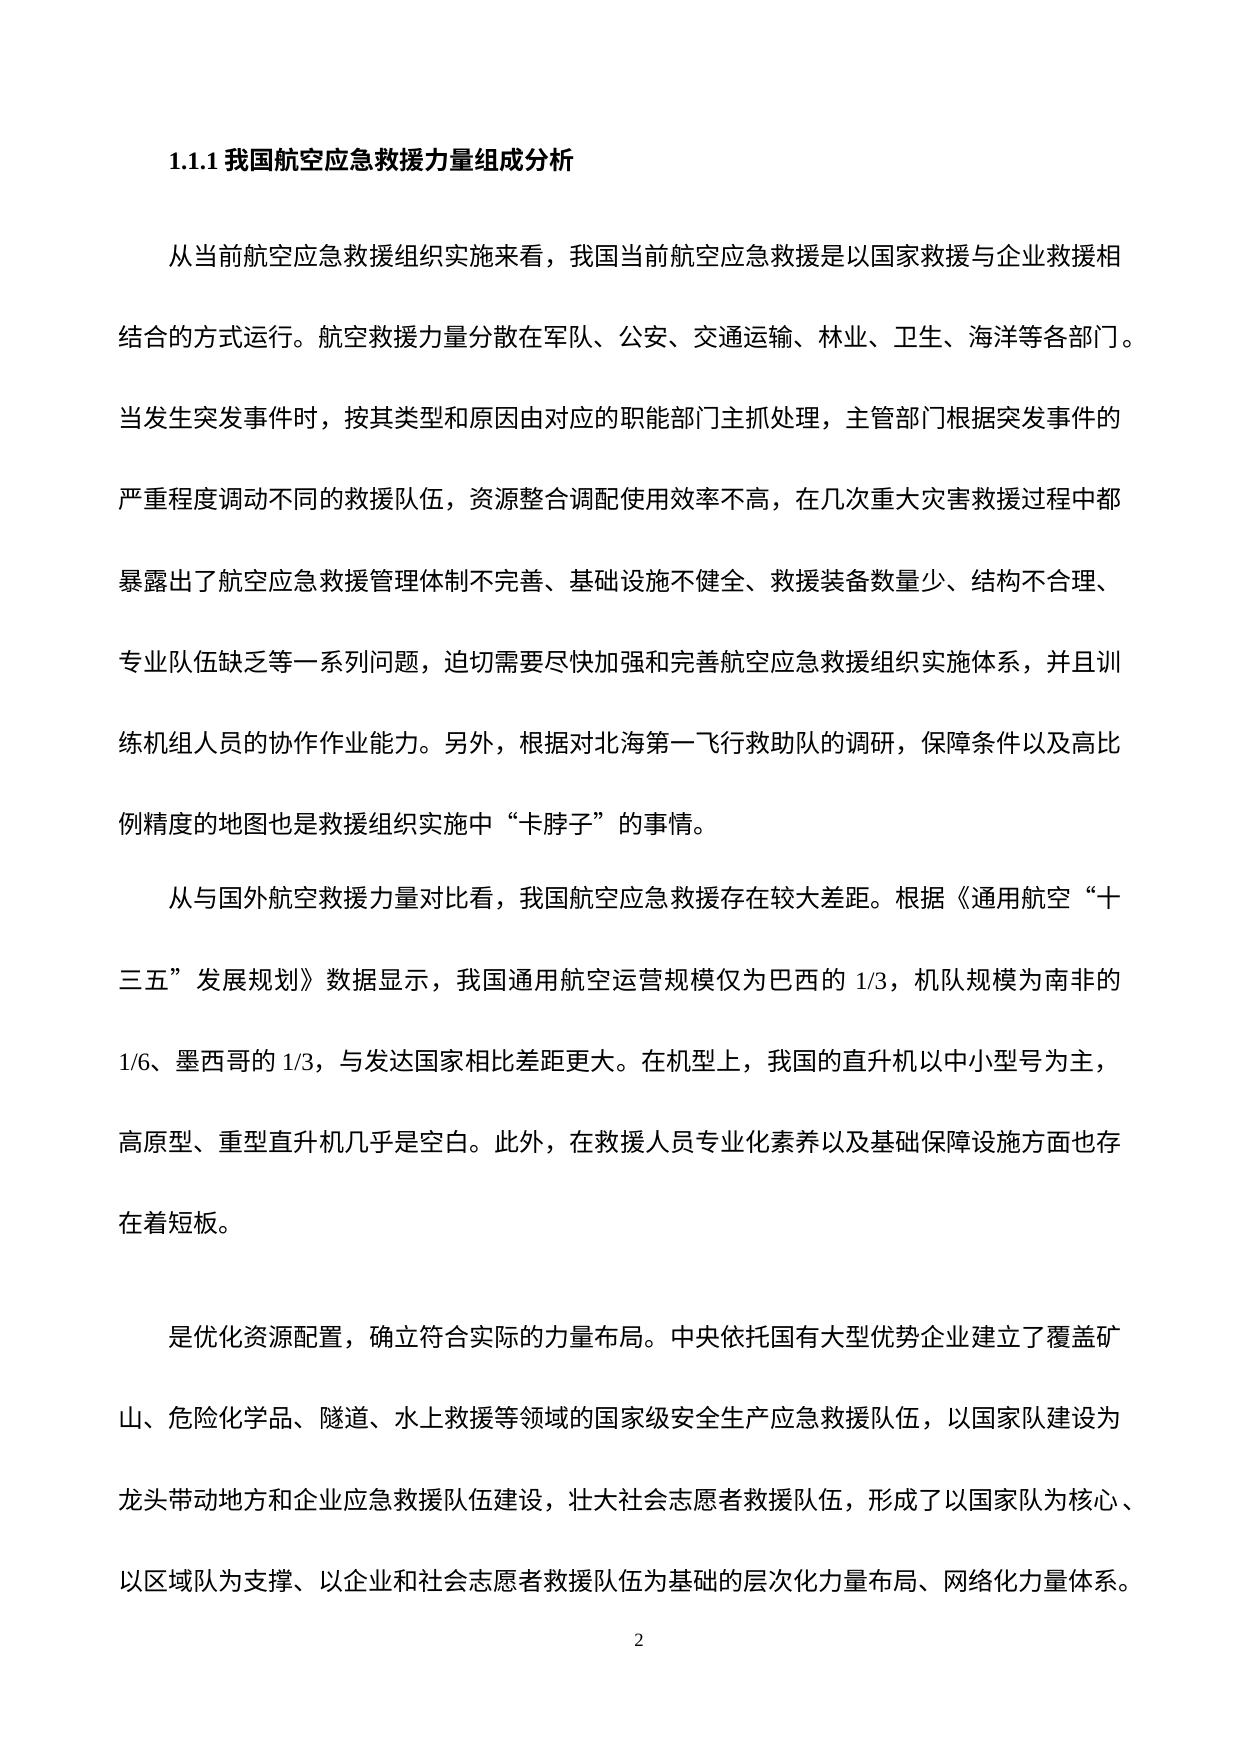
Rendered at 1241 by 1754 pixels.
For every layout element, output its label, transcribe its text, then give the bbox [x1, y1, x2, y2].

text 从当前航空应急救援组织实施来看，我国当前航空应急救援是以国家救援与企业救援相结合的方式运行。航空救援力量分散在军队、公安、交通运输、林业、卫生、海洋等各部门。当发生突发事件时，按其类型和原因由对应的职能部门主抓处理，主管部门根据突发事件的严重程度调动不同的救援队伍，资源整合调配使用效率不高，在几次重大灾害救援过程中都暴露出了航空应急救援管理体制不完善、基础设施不健全、救援装备数量少、结构不合理、专业队伍缺乏等一系列问题，迫切需要尽快加强和完善航空应急救援组织实施体系，并且训练机组人员的协作作业能力。另外，根据对北海第一飞行救助队的调研，保障条件以及高比例精度的地图也是救援组织实施中“卡脖子”的事情。 [118, 222, 1122, 855]
text 是优化资源配置，确立符合实际的力量布局。中央依托国有大型优势企业建立了覆盖矿山、危险化学品、隧道、水上救援等领域的国家级安全生产应急救援队伍，以国家队建设为龙头带动地方和企业应急救援队伍建设，壮大社会志愿者救援队伍，形成了以国家队为核心、以区域队为支撑、以企业和社会志愿者救援队伍为基础的层次化力量布局、网络化力量体系。 [118, 1303, 1122, 1612]
list 我国航空应急救援力量组成分析 [118, 126, 1122, 191]
